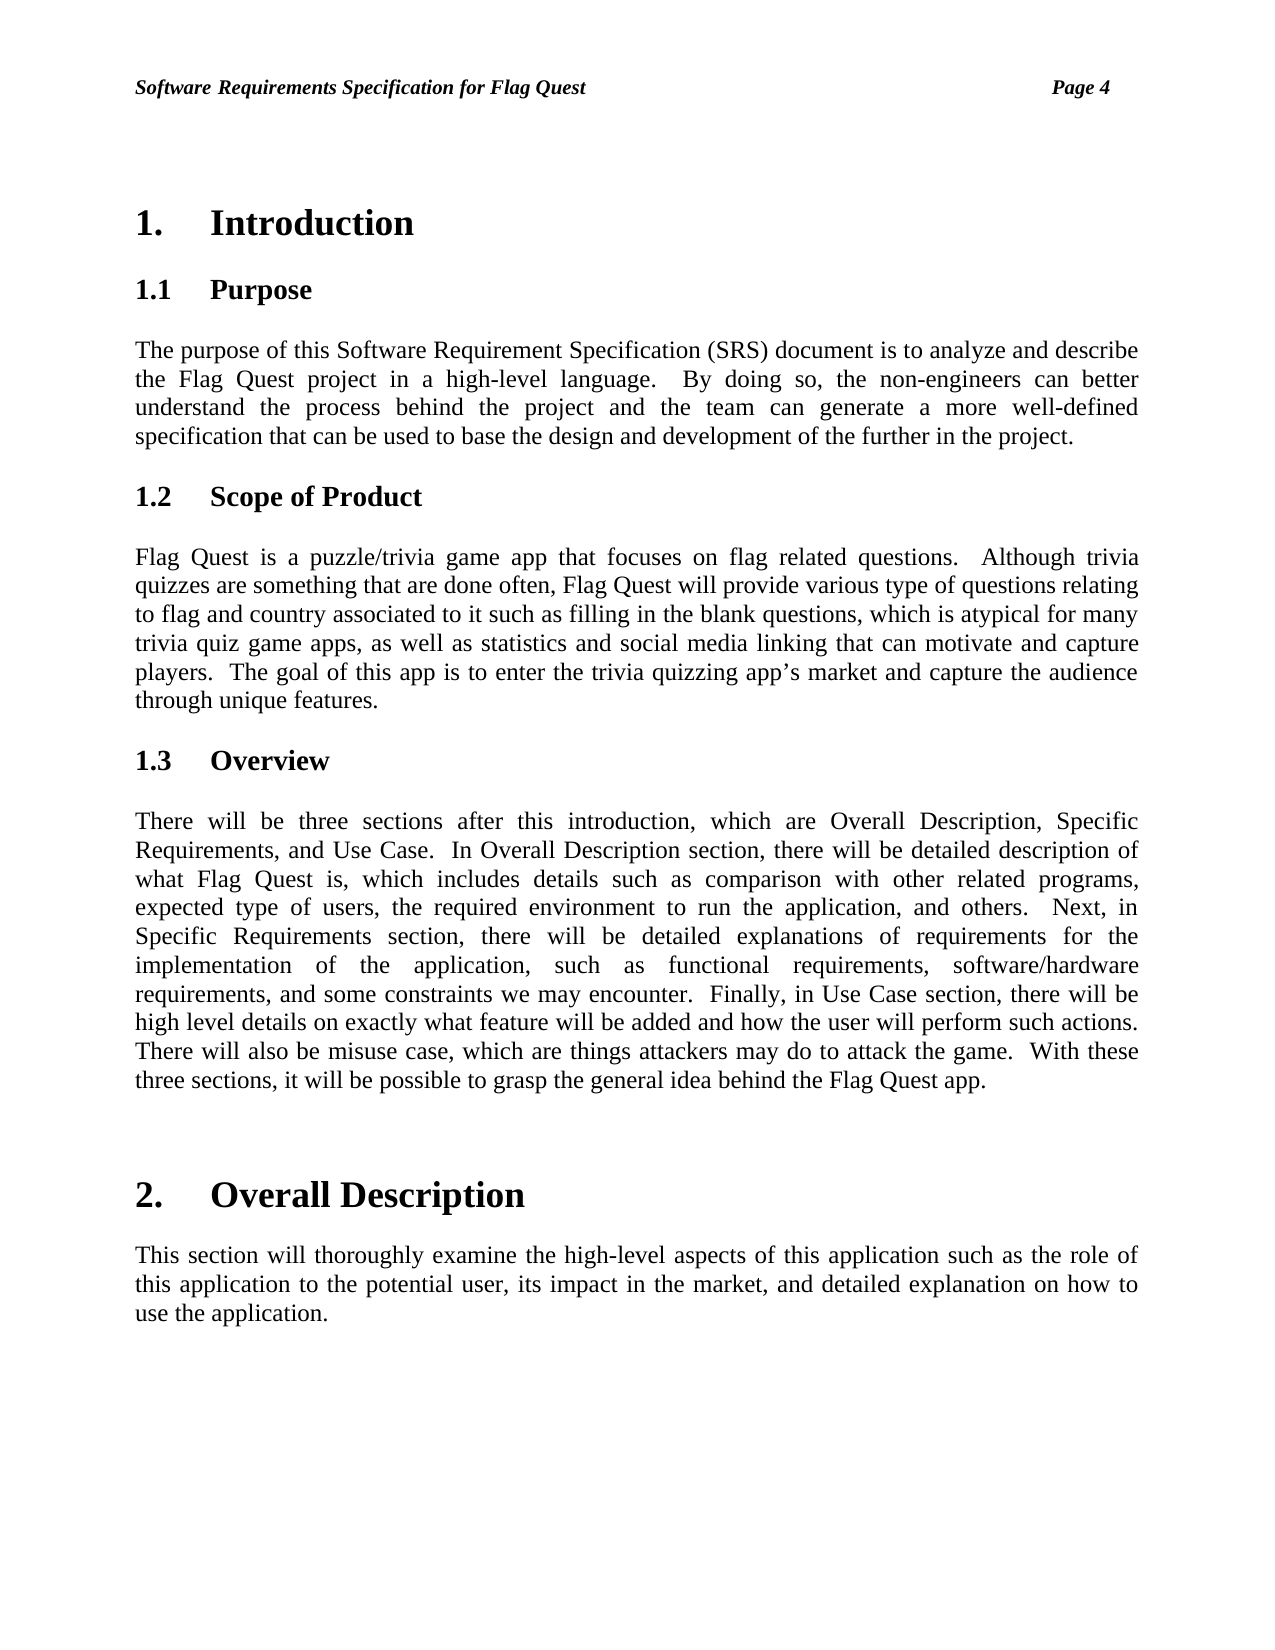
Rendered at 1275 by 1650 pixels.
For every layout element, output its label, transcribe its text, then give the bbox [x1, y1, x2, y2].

text The purpose of this Software Requirement Specification (SRS) document is to analyze and describe the Flag Quest project in a high-level language. By doing so, the non-engineers can better understand the process behind the project and the team can generate a more well-defined specification that can be used to base the design and development of the further in the project. [135, 335, 1140, 450]
text There will be three sections after this introduction, which are Overall Description, Specific Requirements, and Use Case. In Overall Description section, there will be detailed description of what Flag Quest is, which includes details such as comparison with other related programs, expected type of users, the required environment to run the application, and others. Next, in Specific Requirements section, there will be detailed explanations of requirements for the implementation of the application, such as functional requirements, software/hardware requirements, and some constraints we may encounter. Finally, in Use Case section, there will be high level details on exactly what feature will be added and how the user will perform such actions. There will also be misuse case, which are things attackers may do to attack the game. With these three sections, it will be possible to grasp the general idea behind the Flag Quest app. [135, 806, 1140, 1094]
subtitle Scope of Product [135, 479, 1140, 513]
subtitle Overall Description [135, 1172, 1140, 1216]
subtitle Introduction [135, 200, 1140, 243]
subtitle Overview [135, 743, 1140, 777]
text This section will thoroughly examine the high-level aspects of this application such as the role of this application to the potential user, its impact in the market, and detailed explanation on how to use the application. [135, 1241, 1140, 1327]
text Flag Quest is a puzzle/trivia game app that focuses on flag related questions. Although trivia quizzes are something that are done often, Flag Quest will provide various type of questions relating to flag and country associated to it such as filling in the blank questions, which is atypical for many trivia quiz game apps, as well as statistics and social media linking that can motivate and capture players. The goal of this app is to enter the trivia quizzing app’s market and capture the audience through unique features. [135, 542, 1140, 714]
subtitle Purpose [135, 272, 1140, 306]
